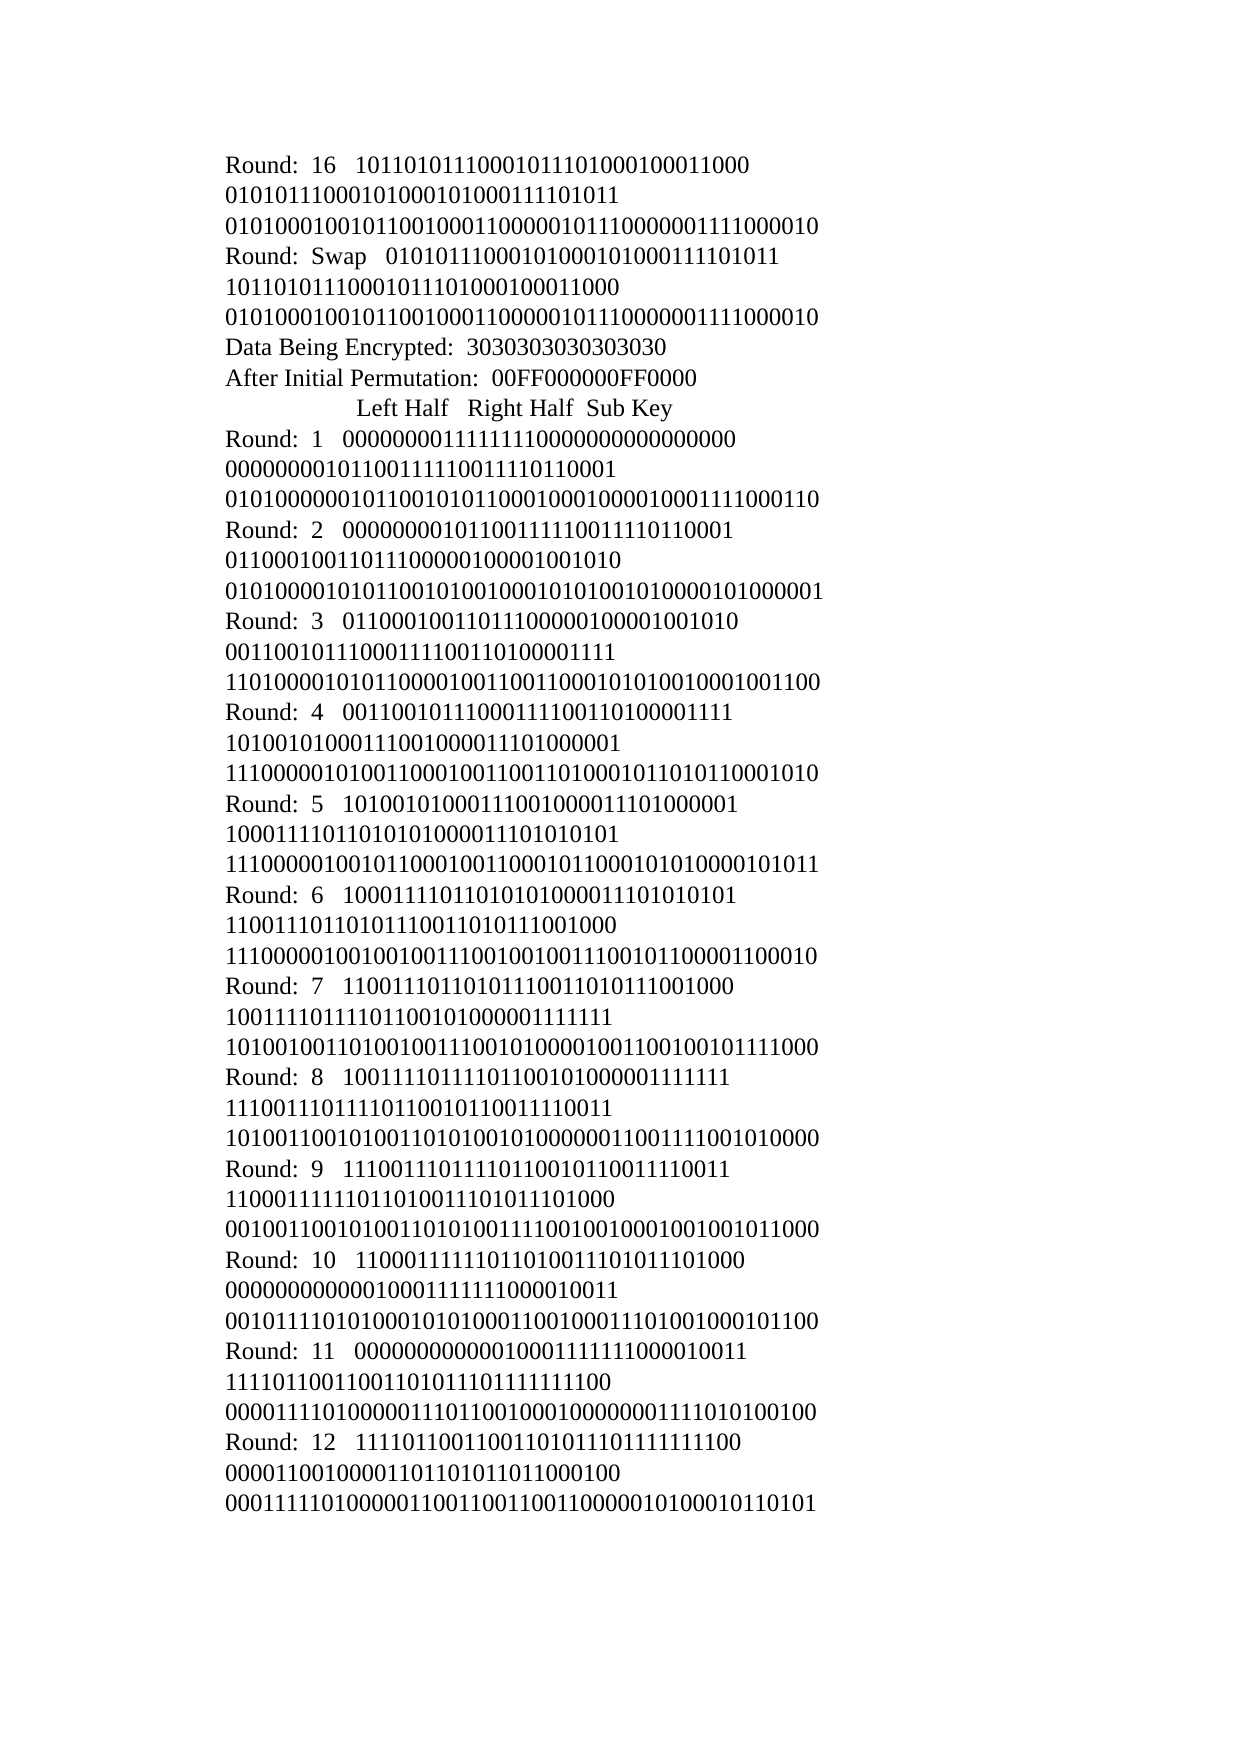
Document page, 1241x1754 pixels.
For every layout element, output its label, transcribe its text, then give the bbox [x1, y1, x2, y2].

list Data Being Encrypted: 3030303030303030 [225, 332, 1090, 361]
list Round: 9 11100111011110110010110011110011 11000111111011010011101011101000 001001100101001101010011110010010001001001011000 [225, 1154, 1090, 1243]
list Round: 5 10100101000111001000011101000001 10001111011010101000011101010101 111000001001011000100110001011000101010000101011 [225, 789, 1090, 878]
list Round: 12 11110110011001101011101111111100 00001100100001101101011011000100 000111110100000110011001100110000010100010110101 [225, 1427, 1090, 1517]
list Round: 3 01100010011011100000100001001010 00110010111000111100110100001111 110100001010110000100110011000101010010001001100 [225, 606, 1090, 696]
list Round: 11 00000000000010001111111000010011 11110110011001101011101111111100 000011110100000111011001000100000001111010100100 [225, 1336, 1090, 1426]
list Round: 1 00000000111111110000000000000000 00000000101100111110011110110001 010100000010110010101100010001000010001111000110 [225, 424, 1090, 513]
list Round: 16 10110101110001011101000100011000 01010111000101000101000111101011 010100010010110010001100000101110000001111000010 [225, 150, 1090, 239]
list After Initial Permutation: 00FF000000FF0000 [225, 363, 1090, 392]
list Round: 7 11001110110101110011010111001000 10011110111101100101000001111111 101001001101001001110010100001001100100101111000 [225, 971, 1090, 1061]
list Round: 4 00110010111000111100110100001111 10100101000111001000011101000001 111000001010011000100110011010001011010110001010 [225, 697, 1090, 787]
list Round: 6 10001111011010101000011101010101 11001110110101110011010111001000 111000001001001001110010010011100101100001100010 [225, 880, 1090, 969]
list Round: 10 11000111111011010011101011101000 00000000000010001111111000010011 001011110101000101010001100100011101001000101100 [225, 1245, 1090, 1334]
list Round: Swap 01010111000101000101000111101011 10110101110001011101000100011000 010100010010110010001100000101110000001111000010 [225, 241, 1090, 331]
list Round: 8 10011110111101100101000001111111 11100111011110110010110011110011 101001100101001101010010100000011001111001010000 [225, 1062, 1090, 1152]
list Left Half Right Half Sub Key [225, 393, 1090, 422]
list Round: 2 00000000101100111110011110110001 01100010011011100000100001001010 010100001010110010100100010101001010000101000001 [225, 515, 1090, 604]
